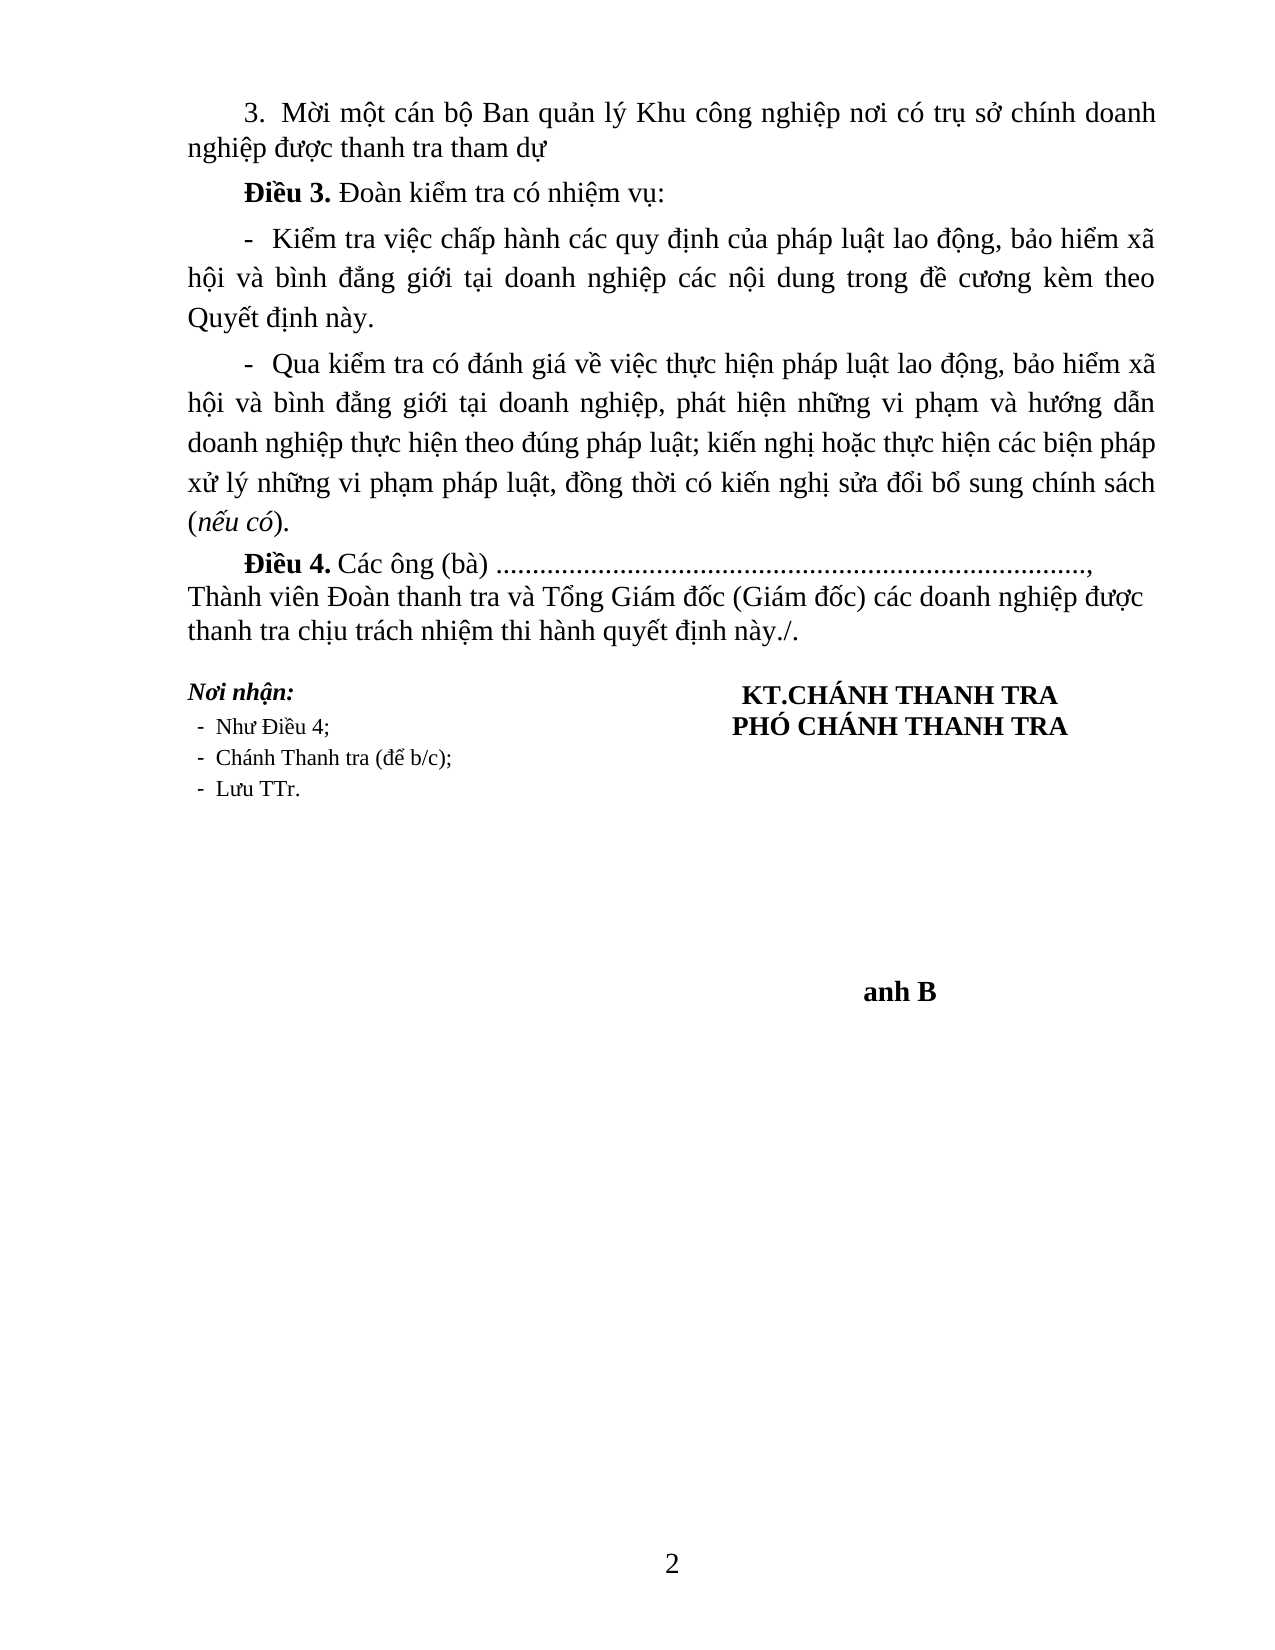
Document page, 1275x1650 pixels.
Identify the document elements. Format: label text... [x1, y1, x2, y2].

table_header KT.CHÁNH THANH TRA PHÓ CHÁNH THANH TRA anh B [638, 673, 1162, 1008]
text Điều 4. Các ông (bà) ................................................................................., Thành viên Đoàn thanh tra và Tổng Giám đốc (Giám đốc) các doanh nghiệp được thanh tra chịu trách nhiệm thi hành quyết định này./. [187, 546, 1157, 646]
text - Qua kiểm tra có đánh giá về việc thực hiện pháp luật lao động, bảo hiểm xã hội và bình đẳng giới tại doanh nghiệp, phát hiện những vi phạm và hướng dẫn doanh nghiệp thực hiện theo đúng pháp luật; kiến nghị hoặc thực hiện các biện pháp xử lý những vi phạm pháp luật, đồng thời có kiến nghị sửa đổi bổ sung chính sách (nếu có). [187, 342, 1157, 539]
text - Kiểm tra việc chấp hành các quy định của pháp luật lao động, bảo hiểm xã hội và bình đẳng giới tại doanh nghiệp các nội dung trong đề cương kèm theo Quyết định này. [187, 217, 1157, 335]
text Điều 3. Đoàn kiểm tra có nhiệm vụ: [187, 171, 1157, 210]
text Mời một cán bộ Ban quản lý Khu công nghiệp nơi có trụ sở chính doanh nghiệp được thanh tra tham dự [187, 94, 1157, 164]
table_header Nơi nhận: Như Điều 4; Chánh Thanh tra (để b/c); Lưu TTr. [176, 673, 637, 1008]
